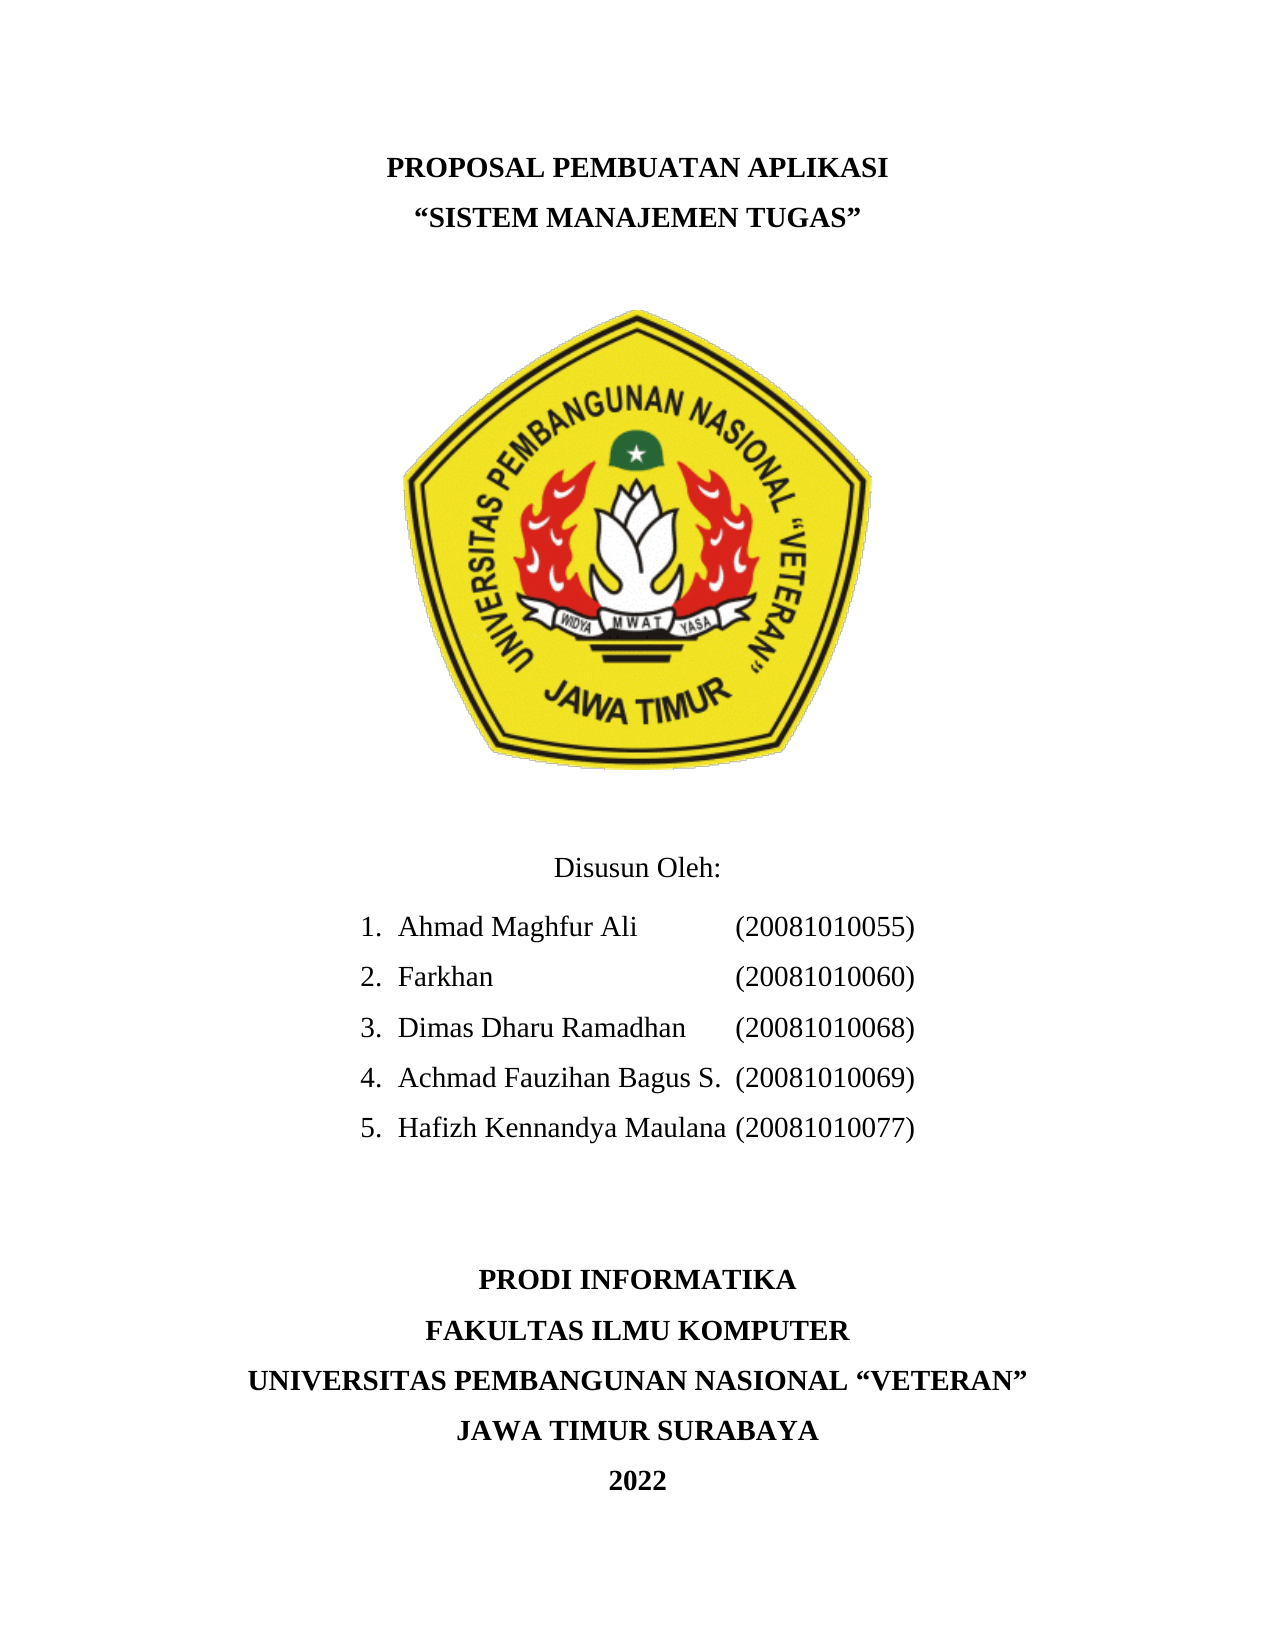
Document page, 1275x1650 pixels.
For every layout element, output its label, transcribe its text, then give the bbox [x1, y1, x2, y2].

text JAWA TIMUR SURABAYA [150, 1413, 1125, 1447]
list Ahmad Maghfur Ali (20081010055) [150, 909, 1125, 943]
list Hafizh Kennandya Maulana (20081010077) [150, 1110, 1125, 1144]
text FAKULTAS ILMU KOMPUTER [150, 1313, 1125, 1346]
text PROPOSAL PEMBUATAN APLIKASI [150, 150, 1125, 183]
text 2022 [150, 1463, 1125, 1497]
text PRODI INFORMATIKA [150, 1262, 1125, 1296]
list Achmad Fauzihan Bagus S. (20081010069) [150, 1060, 1125, 1094]
list Dimas Dharu Ramadhan (20081010068) [150, 1010, 1125, 1043]
picture [403, 310, 872, 770]
text “SISTEM MANAJEMEN TUGAS” [150, 200, 1125, 234]
text UNIVERSITAS PEMBANGUNAN NASIONAL “VETERAN” [150, 1363, 1125, 1396]
list Farkhan (20081010060) [150, 959, 1125, 993]
text Disusun Oleh: [150, 851, 1125, 884]
